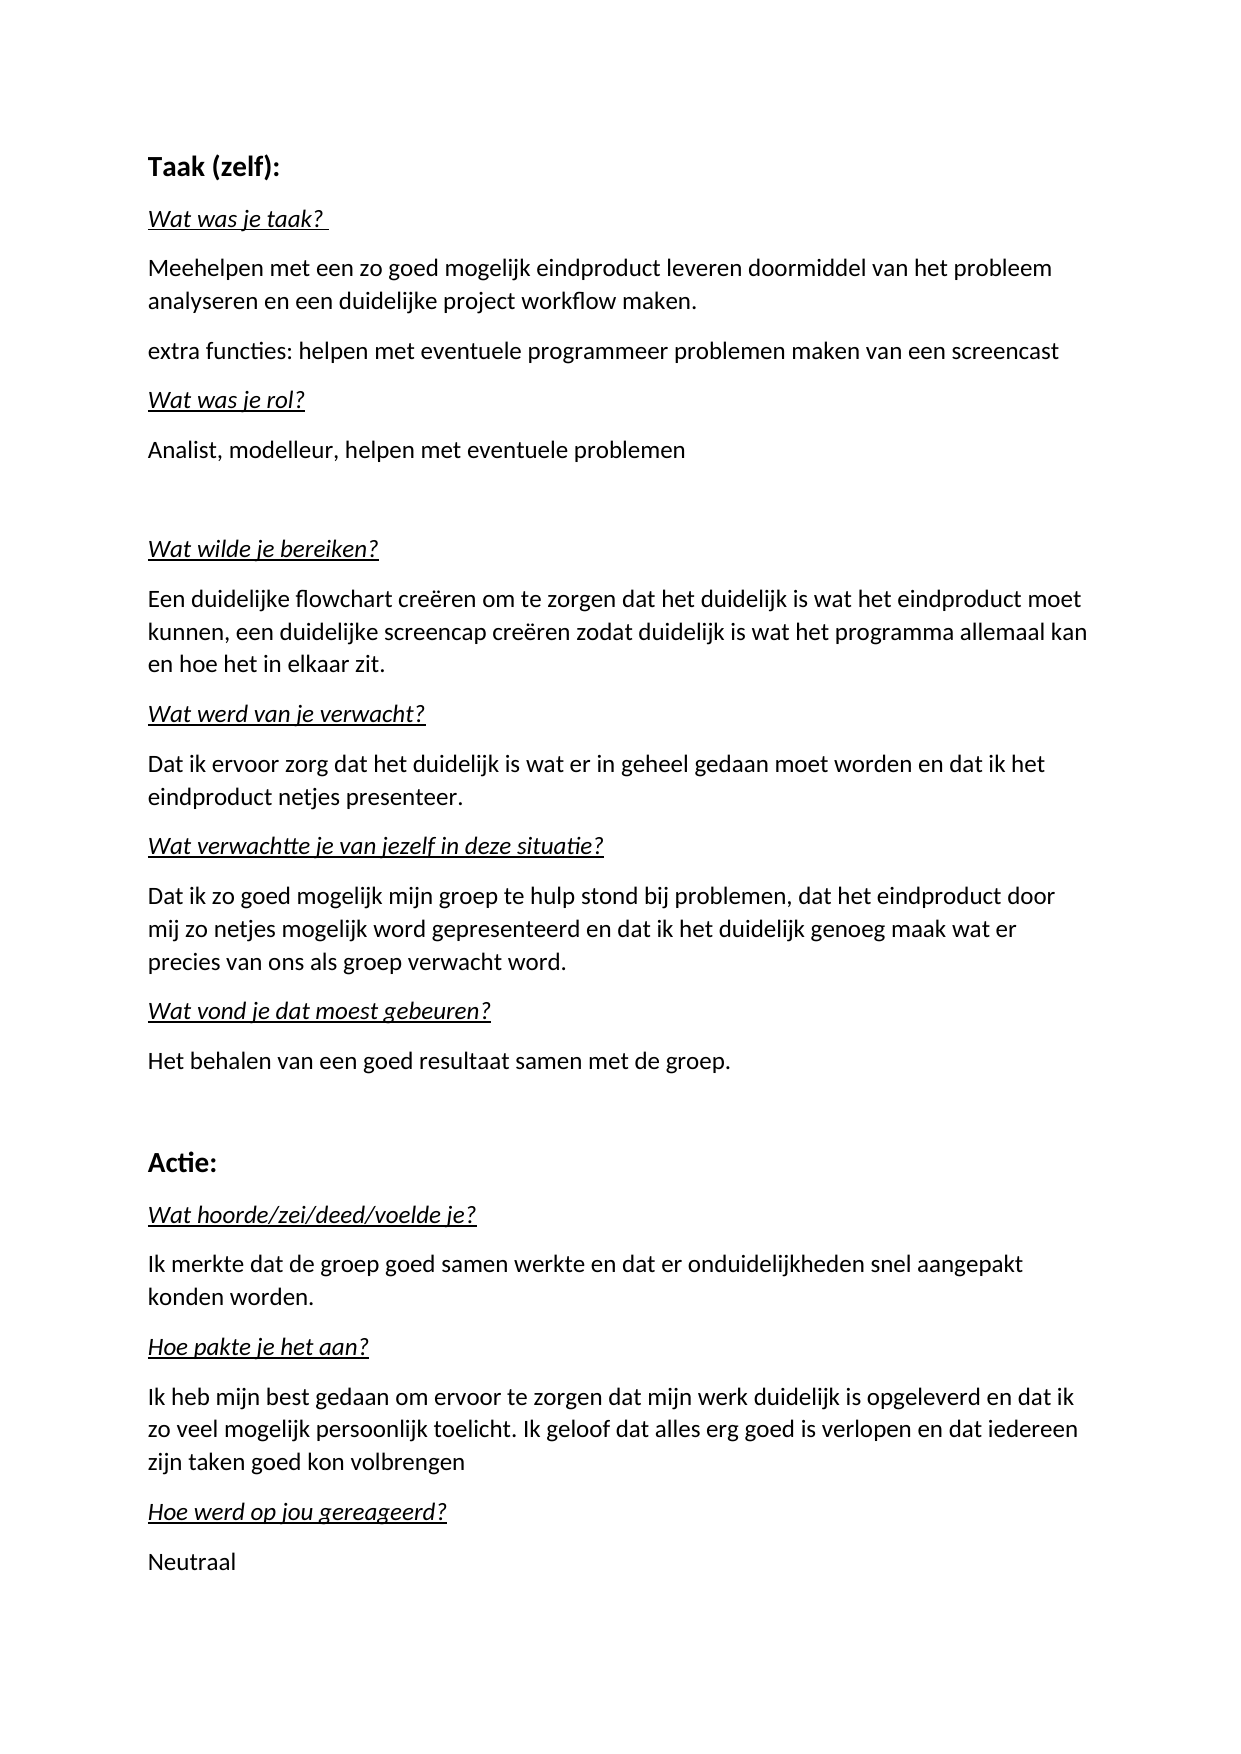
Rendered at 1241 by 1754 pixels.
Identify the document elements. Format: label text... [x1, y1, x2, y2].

text Ik heb mijn best gedaan om ervoor te zorgen dat mijn werk duidelijk is opgeleverd en dat ik zo veel mogelijk persoonlijk toelicht. Ik geloof dat alles erg goed is verlopen en dat iedereen zijn taken goed kon volbrengen [148, 1381, 1093, 1477]
text Dat ik ervoor zorg dat het duidelijk is wat er in geheel gedaan moet worden en dat ik het eindproduct netjes presenteer. [148, 748, 1093, 811]
text Neutraal [148, 1546, 1093, 1576]
text Wat werd van je verwacht? [148, 698, 1093, 729]
text Analist, modelleur, helpen met eventuele problemen [148, 434, 1093, 464]
text Wat verwachtte je van jezelf in deze situatie? [148, 830, 1093, 861]
text Het behalen van een goed resultaat samen met de groep. [148, 1045, 1093, 1075]
text Wat vond je dat moest gebeuren? [148, 995, 1093, 1026]
text extra functies: helpen met eventuele programmeer problemen maken van een screencast [148, 335, 1093, 365]
text Taak (zelf): [148, 148, 1093, 183]
text Actie: [148, 1144, 1093, 1179]
text Wat was je rol? [148, 384, 1093, 415]
text Dat ik zo goed mogelijk mijn groep te hulp stond bij problemen, dat het eindproduct door mij zo netjes mogelijk word gepresenteerd en dat ik het duidelijk genoeg maak wat er precies van ons als groep verwacht word. [148, 880, 1093, 976]
text Wat was je taak? [148, 203, 1093, 233]
text Wat hoorde/zei/deed/voelde je? [148, 1199, 1093, 1229]
text Wat wilde je bereiken? [148, 533, 1093, 564]
text Een duidelijke flowchart creëren om te zorgen dat het duidelijk is wat het eindproduct moet kunnen, een duidelijke screencap creëren zodat duidelijk is wat het programma allemaal kan en hoe het in elkaar zit. [148, 583, 1093, 679]
text Ik merkte dat de groep goed samen werkte en dat er onduidelijkheden snel aangepakt konden worden. [148, 1249, 1093, 1312]
text Meehelpen met een zo goed mogelijk eindproduct leveren doormiddel van het probleem analyseren en een duidelijke project workflow maken. [148, 252, 1093, 316]
text Hoe pakte je het aan? [148, 1331, 1093, 1362]
text Hoe werd op jou gereageerd? [148, 1496, 1093, 1527]
